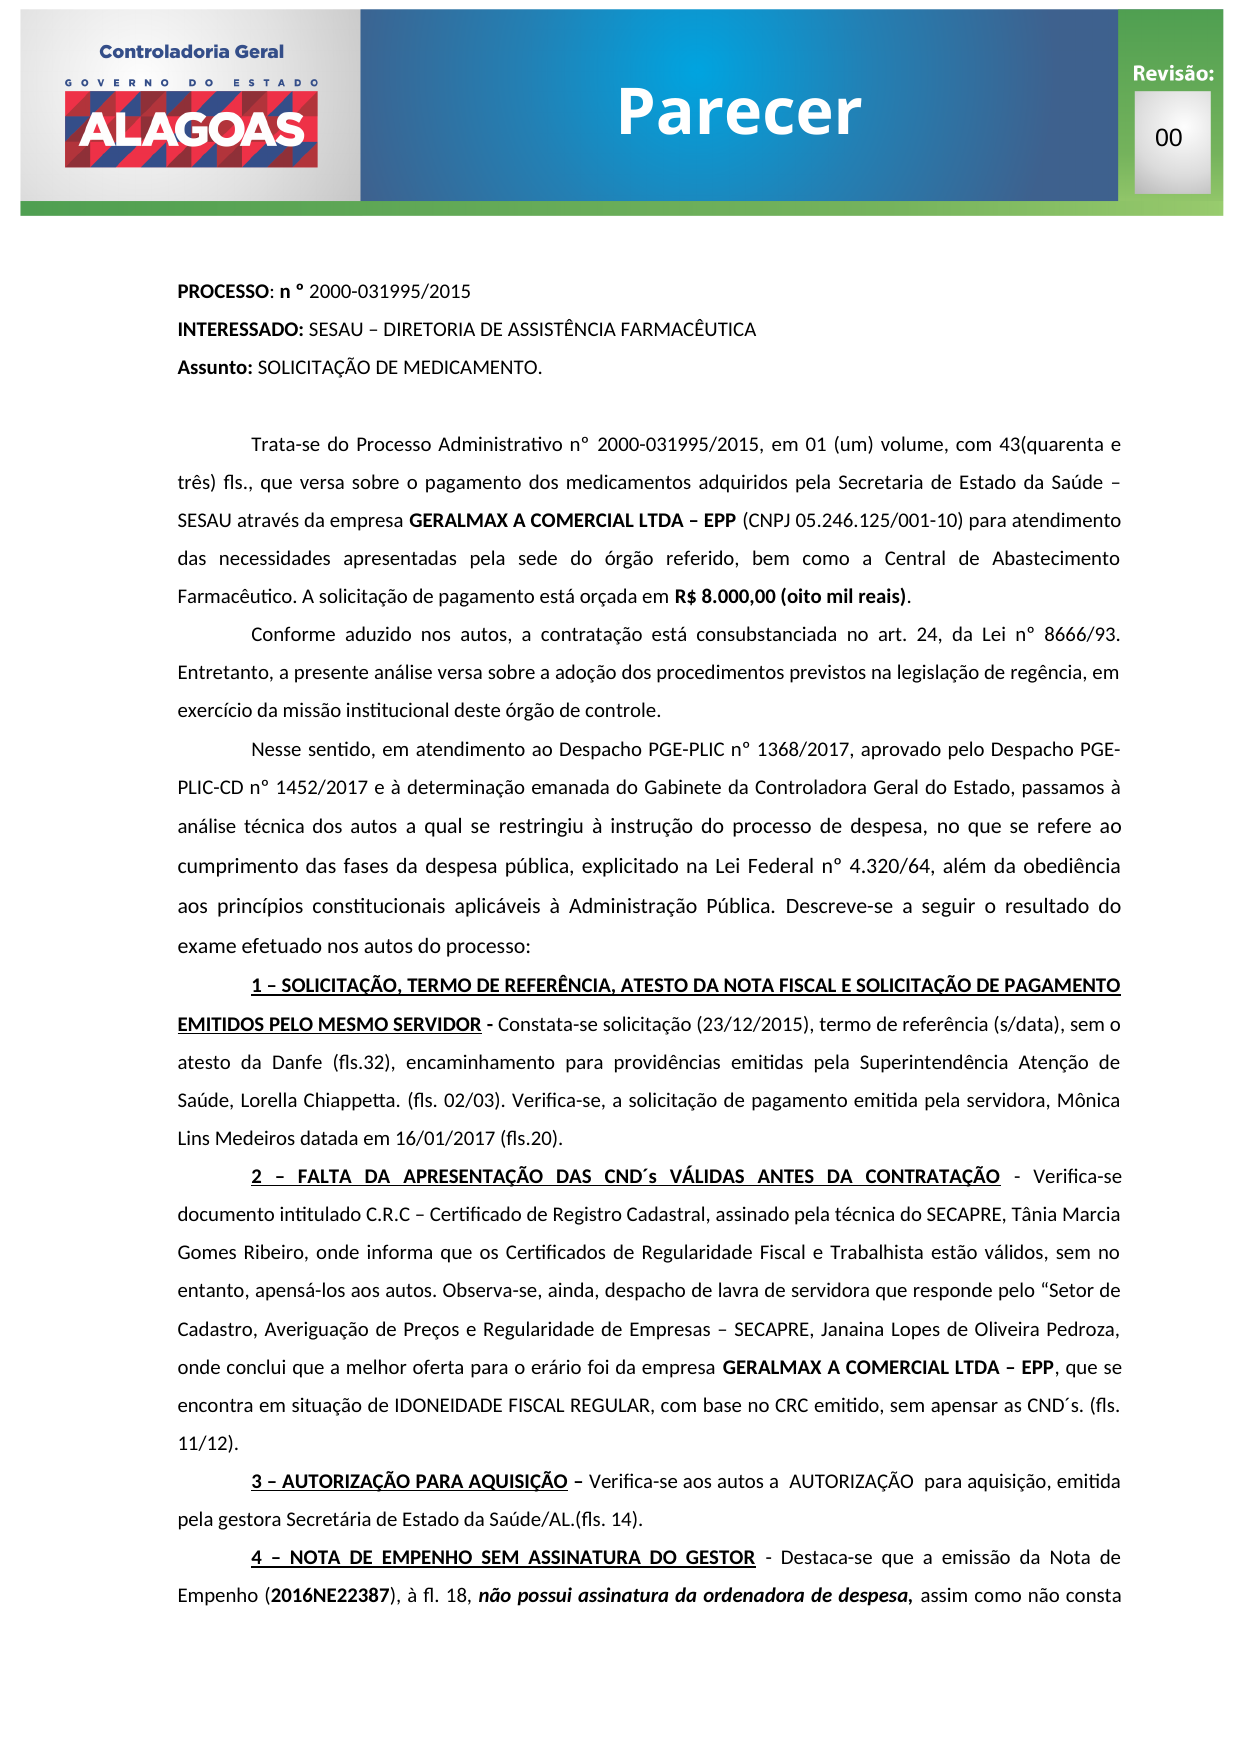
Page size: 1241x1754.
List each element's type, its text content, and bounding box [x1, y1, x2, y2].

text PROCESSO: n º 2000-031995/2015 [177, 278, 1122, 304]
text Conforme aduzido nos autos, a contratação está consubstanciada no art. 24, da Lei nº 8666/93. Entretanto, a presente análise versa sobre a adoção dos procedimentos previstos na legislação de regência, em exercício da missão institucional deste órgão de controle. [177, 621, 1122, 723]
text 3 – AUTORIZAÇÃO PARA AQUISIÇÃO – Verifica-se aos autos a AUTORIZAÇÃO para aquisição, emitida pela gestora Secretária de Estado da Saúde/AL.(fls. 14). [177, 1468, 1122, 1532]
text Trata-se do Processo Administrativo nº 2000-031995/2015, em 01 (um) volume, com 43(quarenta e três) fls., que versa sobre o pagamento dos medicamentos adquiridos pela Secretaria de Estado da Saúde – SESAU através da empresa GERALMAX A COMERCIAL LTDA – EPP (CNPJ 05.246.125/001-10) para atendimento das necessidades apresentadas pela sede do órgão referido, bem como a Central de Abastecimento Farmacêutico. A solicitação de pagamento está orçada em R$ 8.000,00 (oito mil reais). [177, 431, 1122, 609]
text Nesse sentido, em atendimento ao Despacho PGE-PLIC nº 1368/2017, aprovado pelo Despacho PGE-PLIC-CD nº 1452/2017 e à determinação emanada do Gabinete da Controladora Geral do Estado, passamos à análise técnica dos autos a qual se restringiu à instrução do processo de despesa, no que se refere ao cumprimento das fases da despesa pública, explicitado na Lei Federal nº 4.320/64, além da obediência aos princípios constitucionais aplicáveis à Administração Pública. Descreve-se a seguir o resultado do exame efetuado nos autos do processo: [177, 736, 1122, 959]
text INTERESSADO: SESAU – DIRETORIA DE ASSISTÊNCIA FARMACÊUTICA [177, 316, 1122, 342]
picture [20, 9, 1224, 216]
text Assunto: SOLICITAÇÃO DE MEDICAMENTO. [177, 354, 1122, 380]
text 1 – SOLICITAÇÃO, TERMO DE REFERÊNCIA, ATESTO DA NOTA FISCAL E SOLICITAÇÃO DE PAGAMENTO EMITIDOS PELO MESMO SERVIDOR - Constata-se solicitação (23/12/2015), termo de referência (s/data), sem o atesto da Danfe (fls.32), encaminhamento para providências emitidas pela Superintendência Atenção de Saúde, Lorella Chiappetta. (fls. 02/03). Verifica-se, a solicitação de pagamento emitida pela servidora, Mônica Lins Medeiros datada em 16/01/2017 (fls.20). [177, 973, 1122, 1151]
text 2 – FALTA DA APRESENTAÇÃO DAS CND´s VÁLIDAS ANTES DA CONTRATAÇÃO - Verifica-se documento intitulado C.R.C – Certificado de Registro Cadastral, assinado pela técnica do SECAPRE, Tânia Marcia Gomes Ribeiro, onde informa que os Certificados de Regularidade Fiscal e Trabalhista estão válidos, sem no entanto, apensá-los aos autos. Observa-se, ainda, despacho de lavra de servidora que responde pelo “Setor de Cadastro, Averiguação de Preços e Regularidade de Empresas – SECAPRE, Janaina Lopes de Oliveira Pedroza, onde conclui que a melhor oferta para o erário foi da empresa GERALMAX A COMERCIAL LTDA – EPP, que se encontra em situação de IDONEIDADE FISCAL REGULAR, com base no CRC emitido, sem apensar as CND´s. (fls. 11/12). [177, 1163, 1122, 1456]
